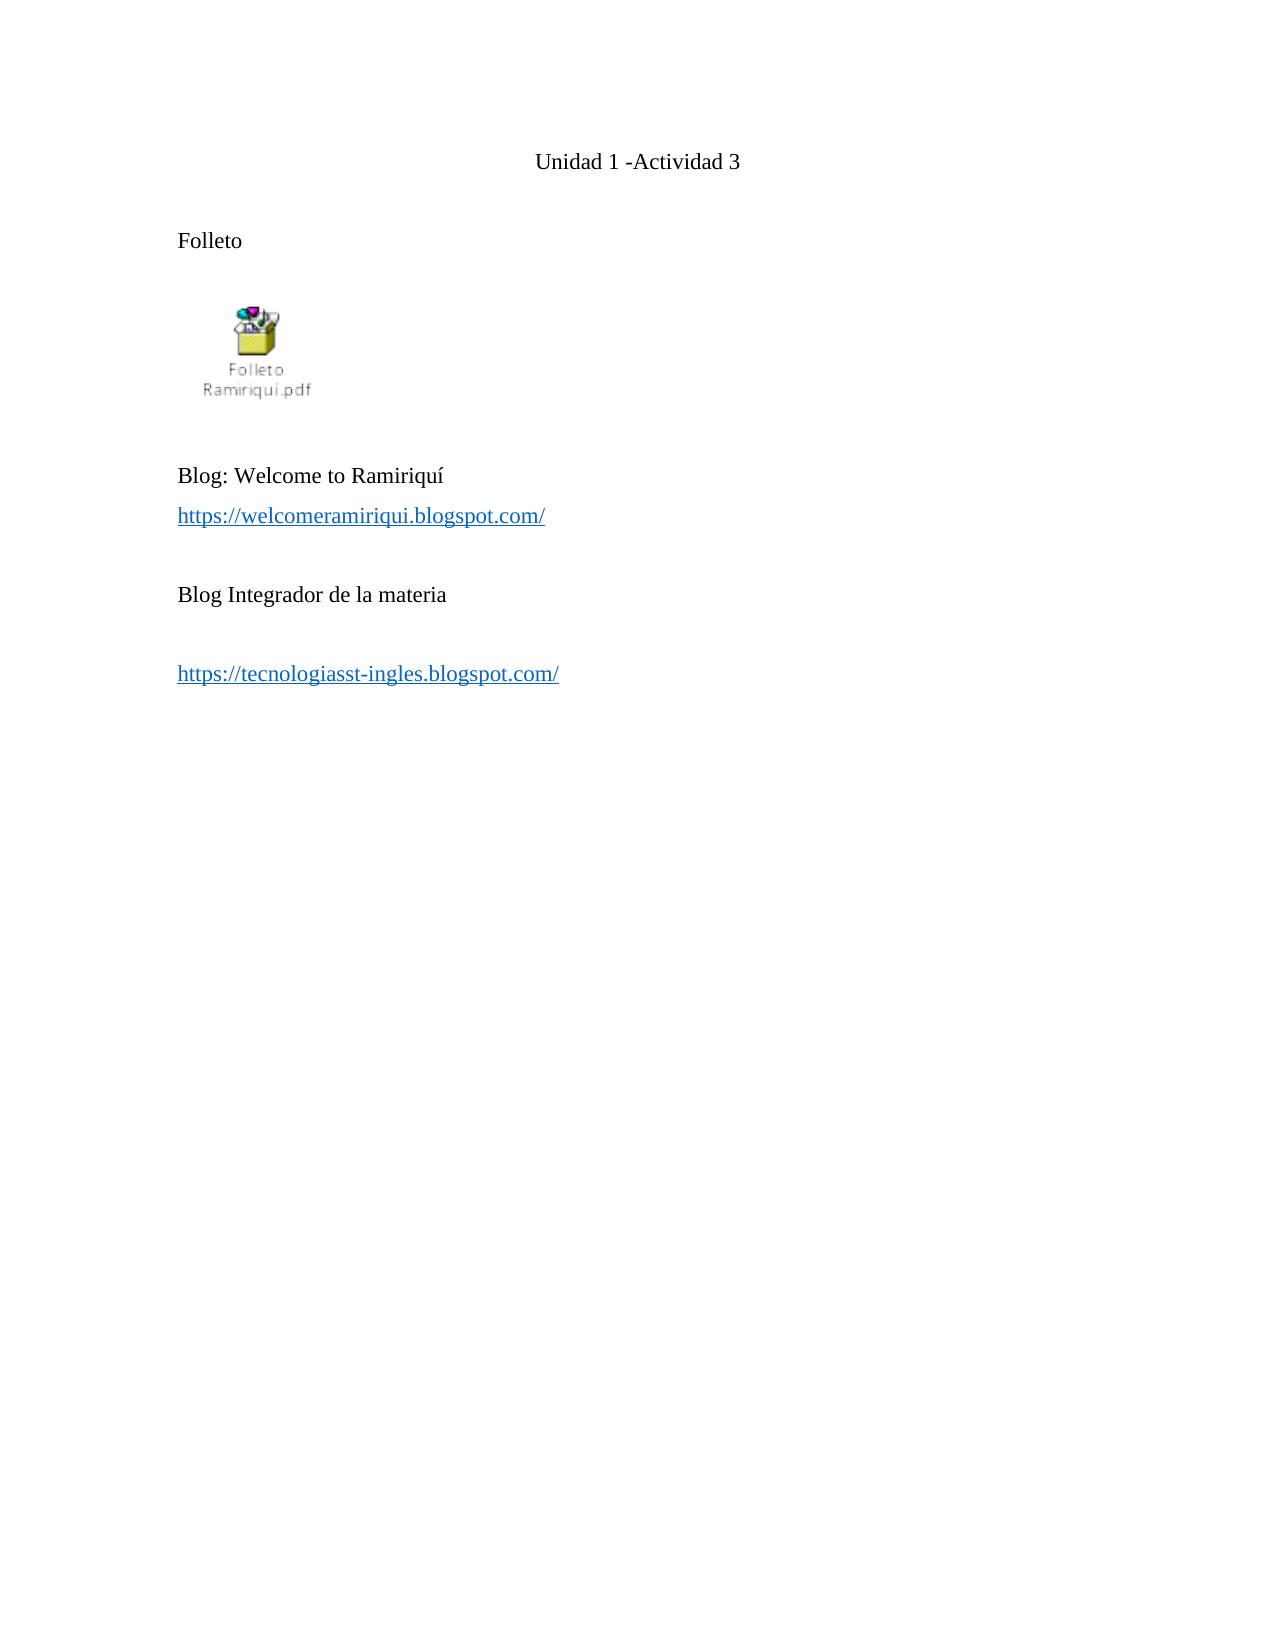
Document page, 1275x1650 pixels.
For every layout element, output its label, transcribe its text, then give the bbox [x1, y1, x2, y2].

text Folleto [177, 227, 1098, 253]
text Unidad 1 -Actividad 3 [177, 148, 1098, 174]
text https://tecnologiasst-ingles.blogspot.com/ [177, 659, 1098, 686]
text Blog: Welcome to Ramiriquí [177, 462, 1098, 488]
text https://welcomeramiriqui.blogspot.com/ [177, 502, 1098, 528]
text Blog Integrador de la materia [177, 581, 1098, 607]
